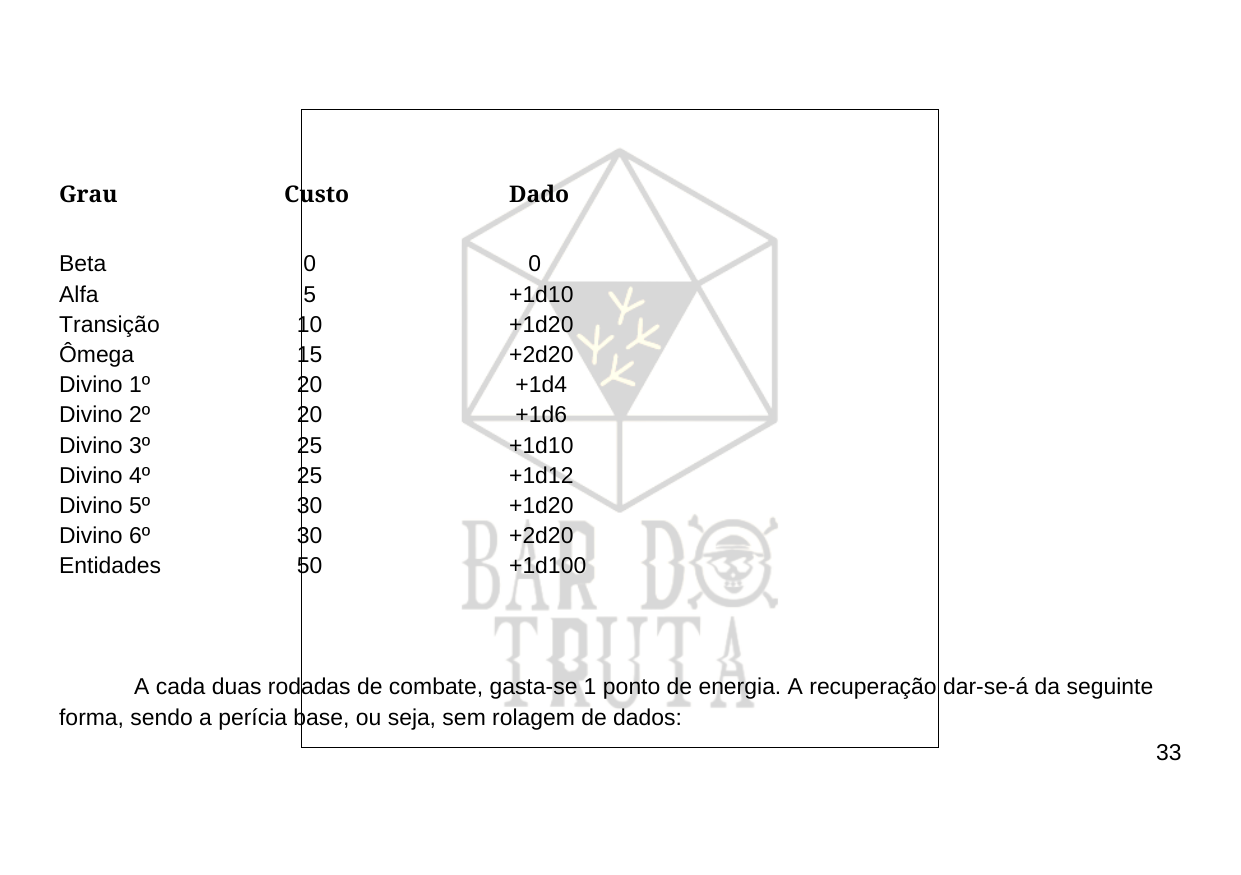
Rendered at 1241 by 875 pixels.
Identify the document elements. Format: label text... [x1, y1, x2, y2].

text A cada duas rodadas de combate, gasta-se 1 ponto de energia. A recuperação dar-se-á da seguinte forma, sendo a perícia base, ou seja, sem rolagem de dados: [59, 673, 1181, 730]
text Divino 5º 30 +1d20 [59, 492, 1181, 518]
text Alfa 5 +1d10 [59, 281, 1181, 307]
text Beta 0 0 [59, 250, 1181, 277]
text Divino 2º 20 +1d6 [59, 401, 1181, 428]
text Entidades 50 +1d100 [59, 552, 1181, 579]
text Ômega 15 +2d20 [59, 341, 1181, 367]
text Divino 4º 25 +1d12 [59, 462, 1181, 488]
text Divino 1º 20 +1d4 [59, 371, 1181, 397]
text Divino 6º 30 +2d20 [59, 522, 1181, 548]
text Grau Custo Dado [59, 178, 1181, 210]
text Divino 3º 25 +1d10 [59, 432, 1181, 458]
text Transição 10 +1d20 [59, 311, 1181, 337]
